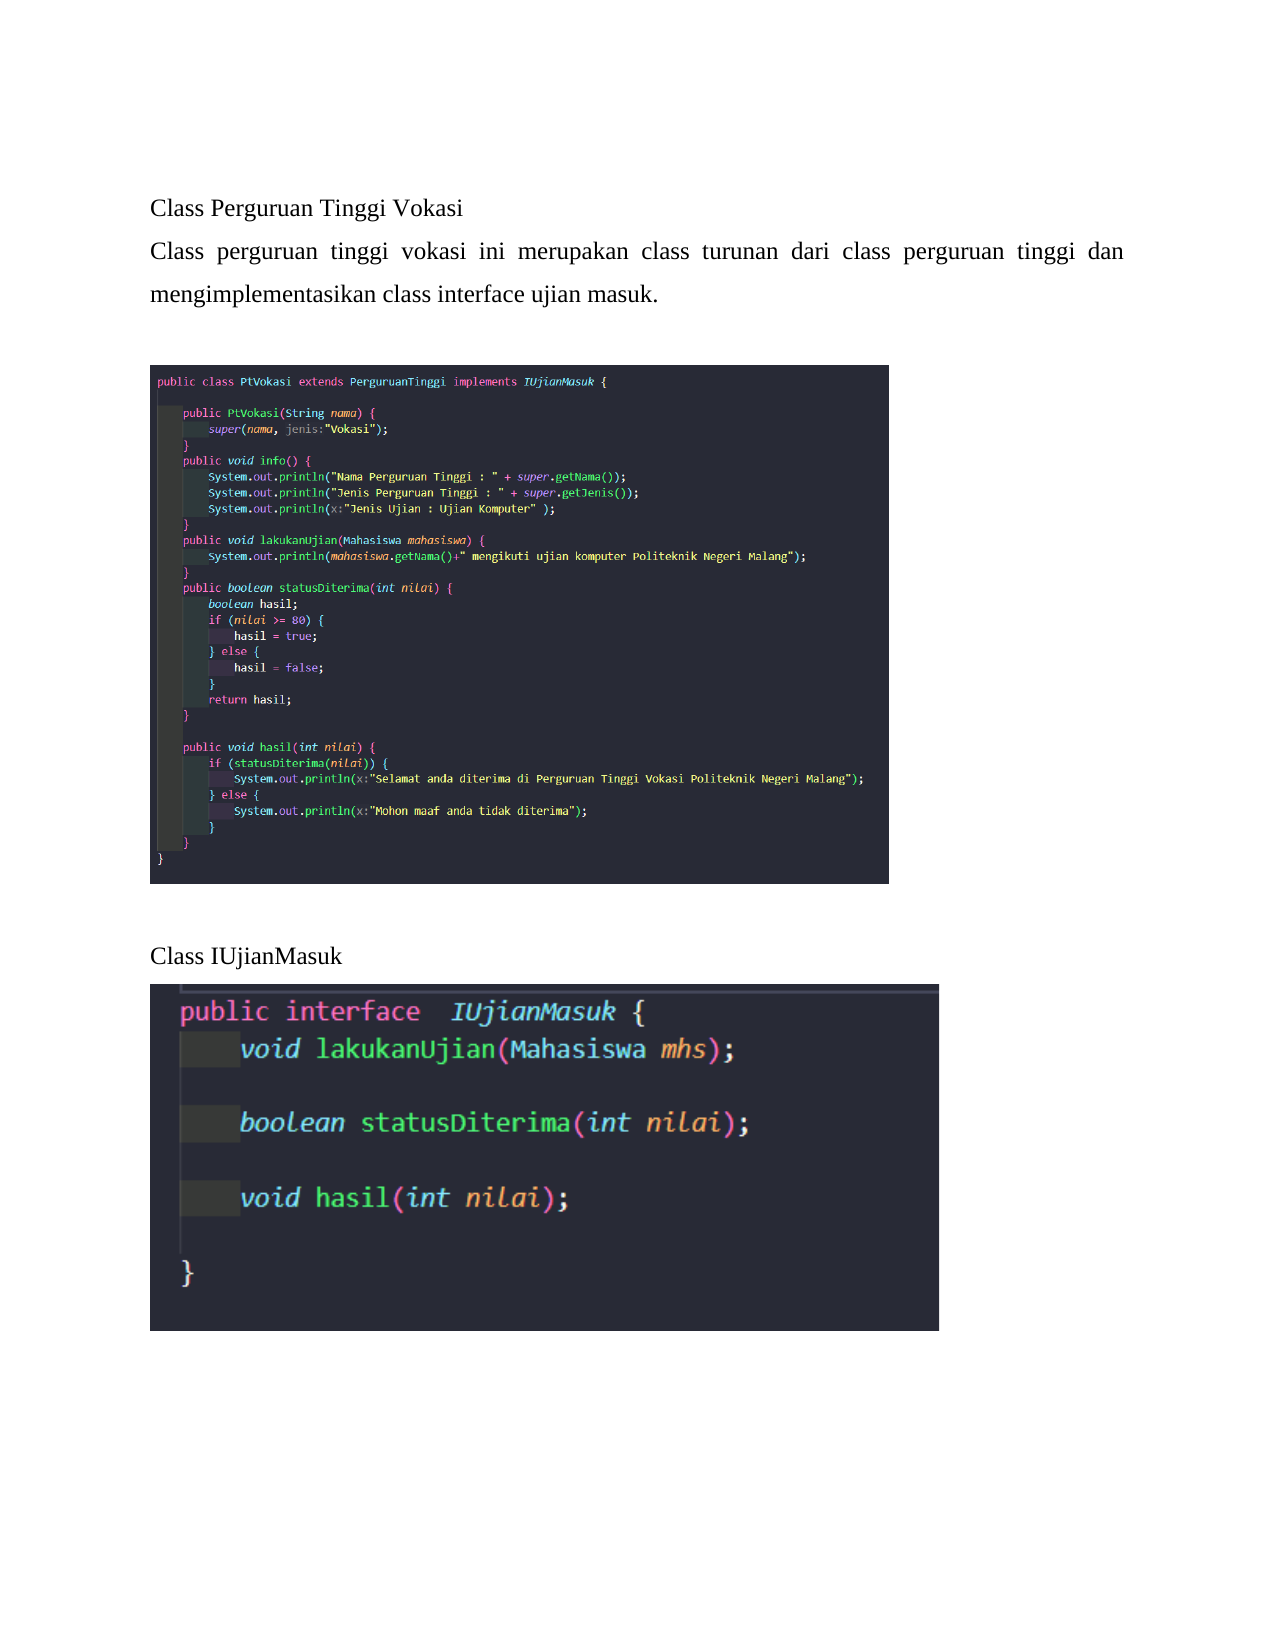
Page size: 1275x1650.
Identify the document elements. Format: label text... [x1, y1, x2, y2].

text Class perguruan tinggi vokasi ini merupakan class turunan dari class perguruan tinggi dan mengimplementasikan class interface ujian masuk. [150, 236, 1125, 308]
picture [150, 365, 889, 884]
text Class IUjianMasuk [150, 941, 1125, 970]
text Class Perguruan Tinggi Vokasi [150, 193, 1125, 222]
picture [150, 984, 940, 1331]
